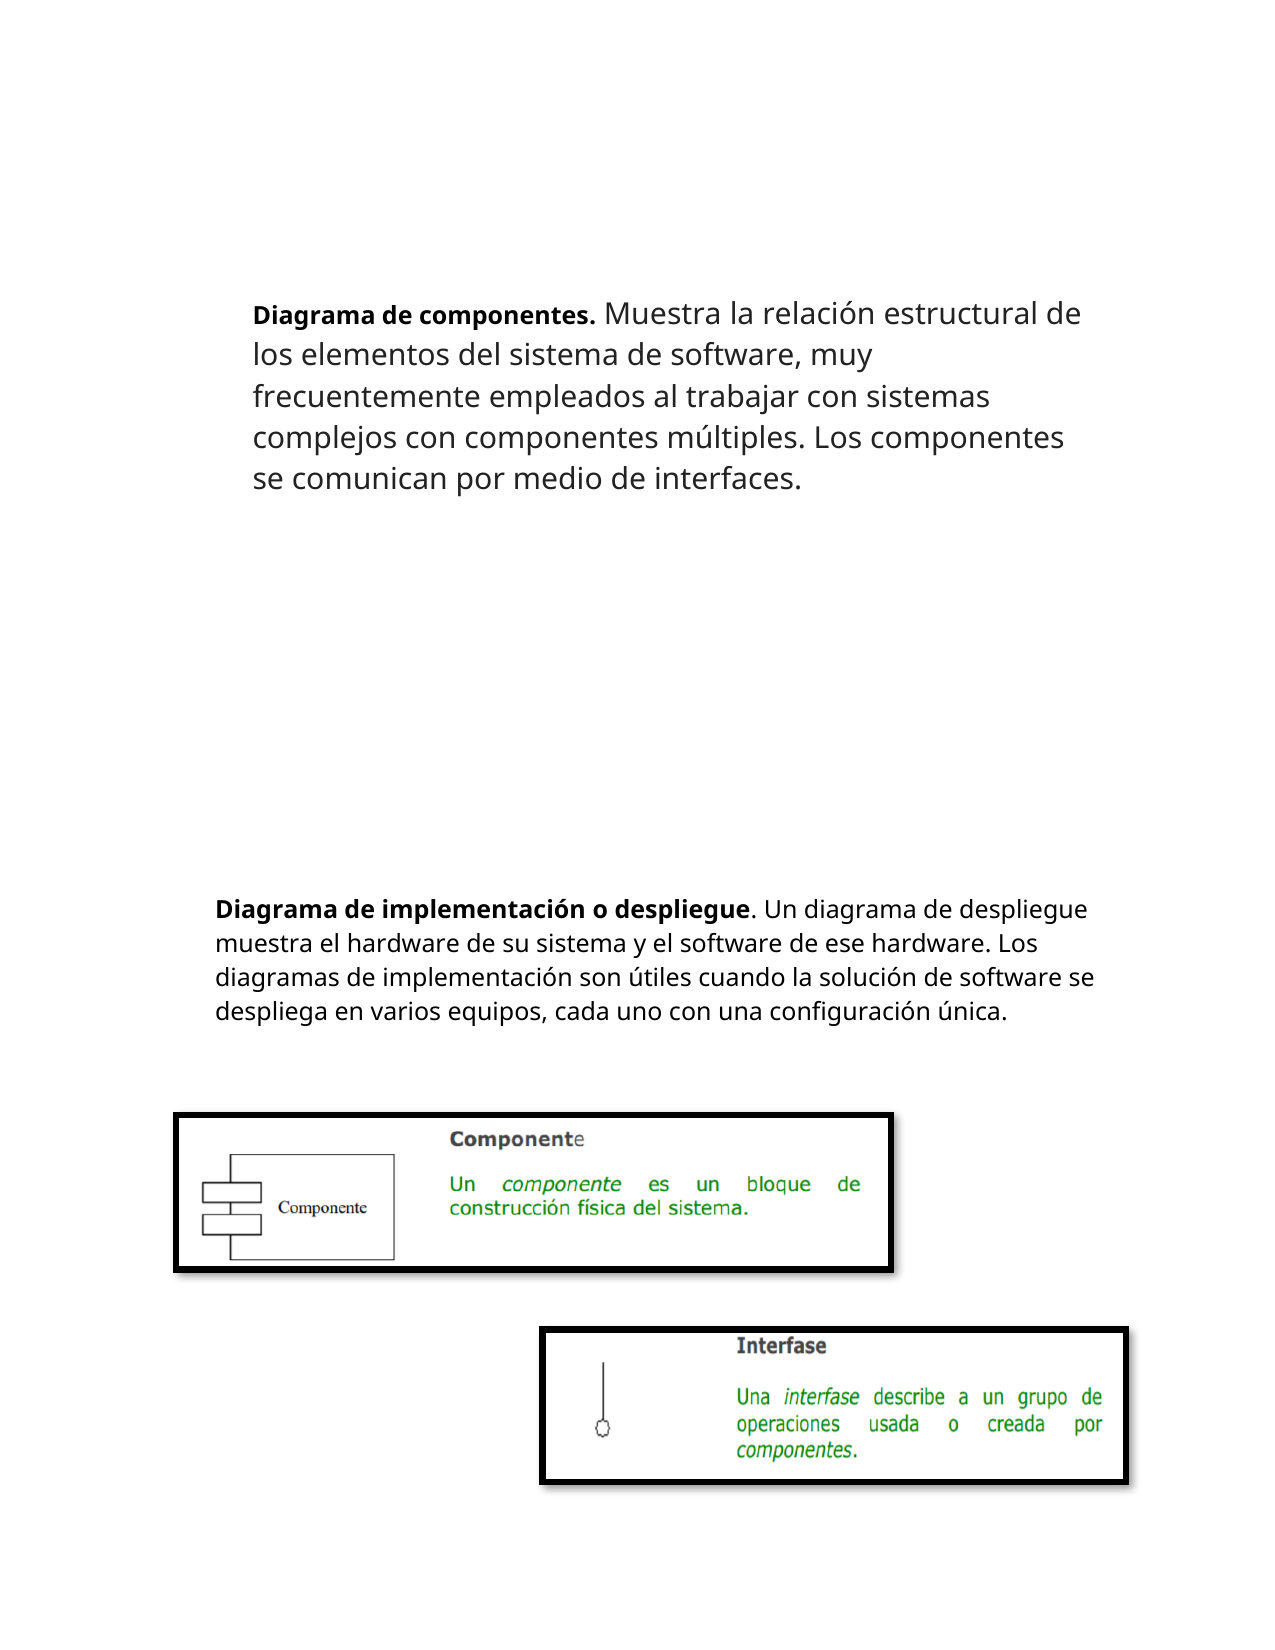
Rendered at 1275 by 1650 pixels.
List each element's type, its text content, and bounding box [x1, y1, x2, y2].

picture [546, 1333, 1123, 1479]
picture [179, 1118, 888, 1266]
text Diagrama de implementación o despliegue. Un diagrama de despliegue muestra el hardware de su sistema y el software de ese hardware. Los diagramas de implementación son útiles cuando la solución de software se despliega en varios equipos, cada uno con una configuración única. [215, 891, 1098, 1028]
text Diagrama de componentes. Muestra la relación estructural de los elementos del sistema de software, muy frecuentemente empleados al trabajar con sistemas complejos con componentes múltiples. Los componentes se comunican por medio de interfaces. [252, 292, 1098, 498]
